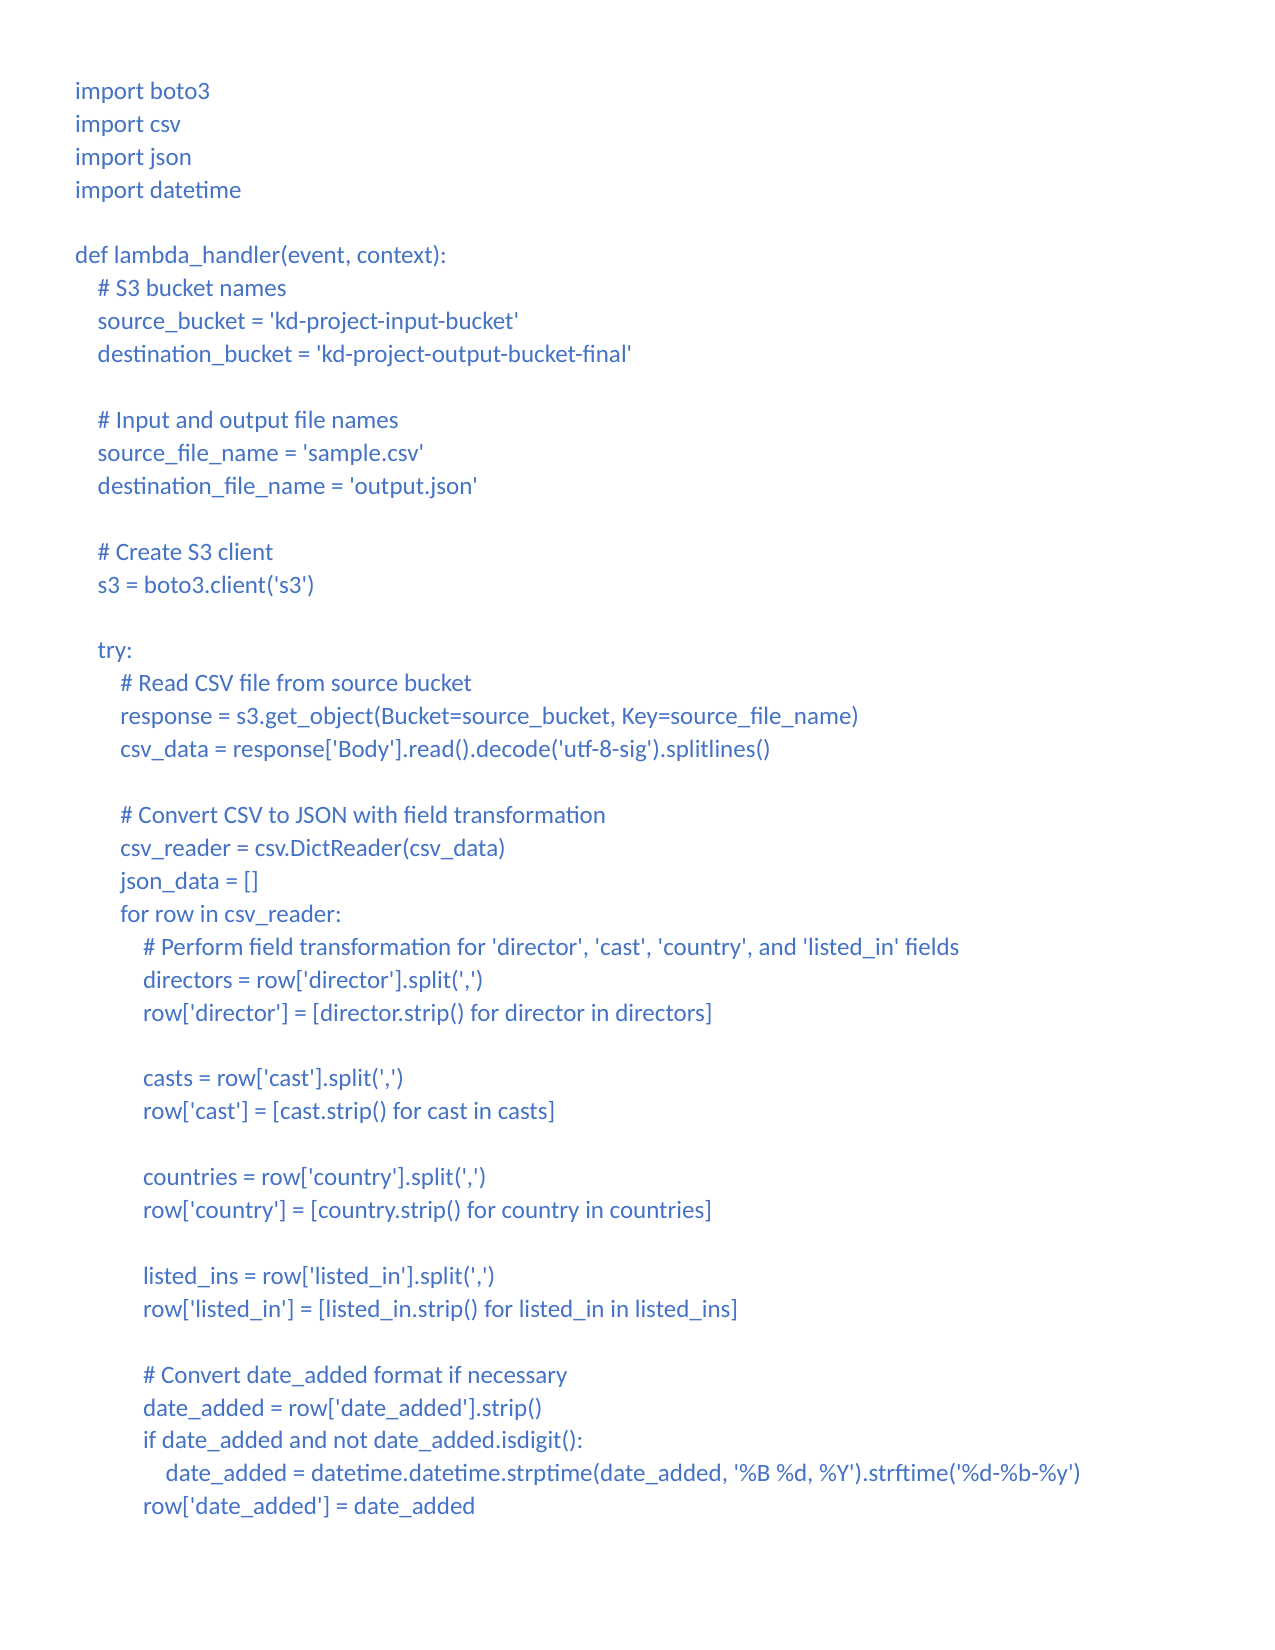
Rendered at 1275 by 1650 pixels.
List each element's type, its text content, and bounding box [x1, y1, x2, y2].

text # S3 bucket names [75, 272, 1200, 303]
text if date_added and not date_added.isdigit(): [75, 1424, 1200, 1455]
text row['cast'] = [cast.strip() for cast in casts] [75, 1095, 1200, 1126]
text try: [75, 634, 1200, 665]
text countries = row['country'].split(',') [75, 1161, 1200, 1192]
text row['country'] = [country.strip() for country in countries] [75, 1194, 1200, 1225]
text # Create S3 client [75, 536, 1200, 566]
text destination_bucket = 'kd-project-output-bucket-final' [75, 338, 1200, 369]
text row['date_added'] = date_added [75, 1490, 1200, 1521]
text def lambda_handler(event, context): [75, 239, 1200, 270]
text import json [75, 141, 1200, 171]
text destination_file_name = 'output.json' [75, 470, 1200, 501]
text # Convert date_added format if necessary [75, 1359, 1200, 1389]
text date_added = datetime.datetime.strptime(date_added, '%B %d, %Y').strftime('%d-%b-%y') [75, 1457, 1200, 1488]
text # Input and output file names [75, 404, 1200, 435]
text import csv [75, 108, 1200, 138]
text import boto3 [75, 75, 1200, 106]
text casts = row['cast'].split(',') [75, 1062, 1200, 1093]
text # Convert CSV to JSON with field transformation [75, 799, 1200, 830]
text directors = row['director'].split(',') [75, 964, 1200, 994]
text for row in csv_reader: [75, 898, 1200, 928]
text source_file_name = 'sample.csv' [75, 437, 1200, 468]
text # Perform field transformation for 'director', 'cast', 'country', and 'listed_in' fields [75, 931, 1200, 961]
text date_added = row['date_added'].strip() [75, 1392, 1200, 1422]
text s3 = boto3.client('s3') [75, 569, 1200, 599]
text listed_ins = row['listed_in'].split(',') [75, 1260, 1200, 1291]
text json_data = [] [75, 865, 1200, 896]
text response = s3.get_object(Bucket=source_bucket, Key=source_file_name) [75, 700, 1200, 731]
text row['director'] = [director.strip() for director in directors] [75, 997, 1200, 1027]
text import datetime [75, 174, 1200, 204]
text csv_reader = csv.DictReader(csv_data) [75, 832, 1200, 863]
text row['listed_in'] = [listed_in.strip() for listed_in in listed_ins] [75, 1293, 1200, 1323]
text source_bucket = 'kd-project-input-bucket' [75, 305, 1200, 336]
text # Read CSV file from source bucket [75, 667, 1200, 698]
text csv_data = response['Body'].read().decode('utf-8-sig').splitlines() [75, 733, 1200, 764]
